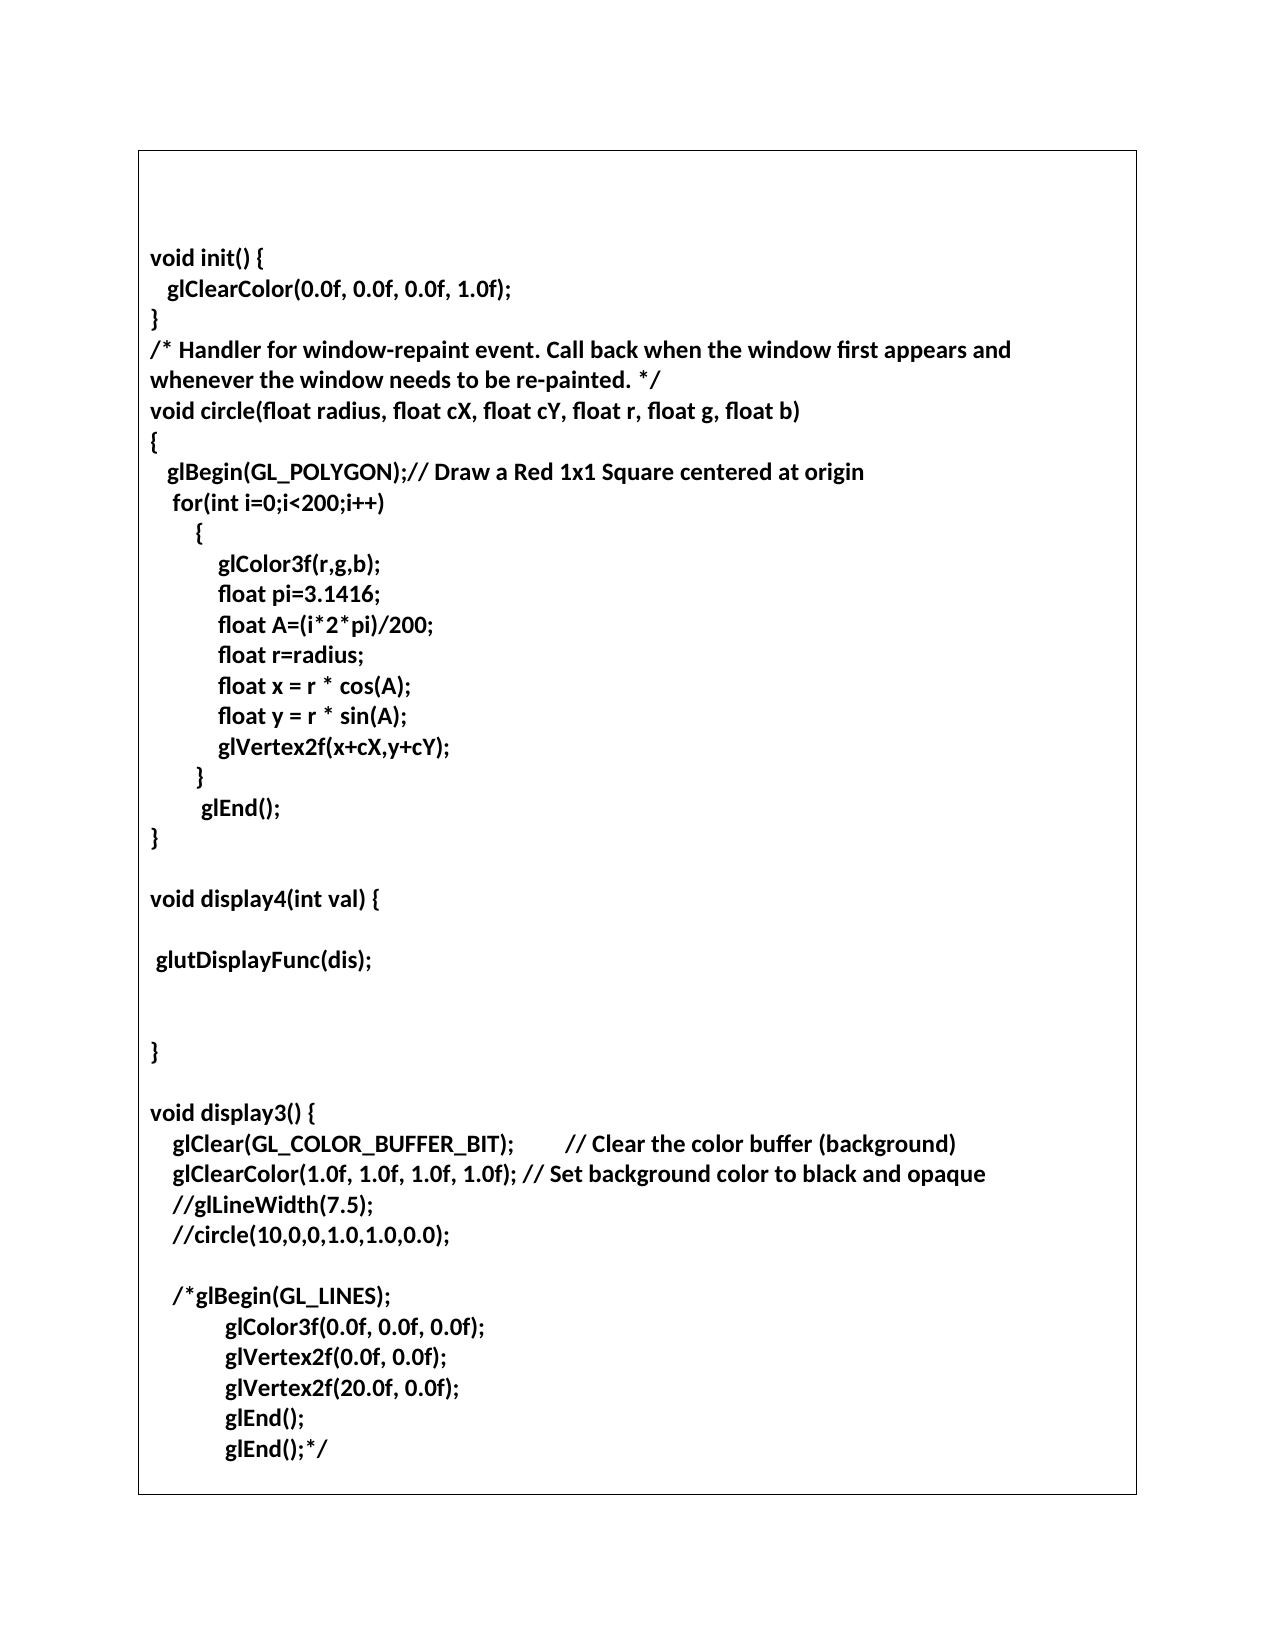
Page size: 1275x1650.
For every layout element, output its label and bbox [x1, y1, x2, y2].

table_cell [139, 151, 1136, 1494]
